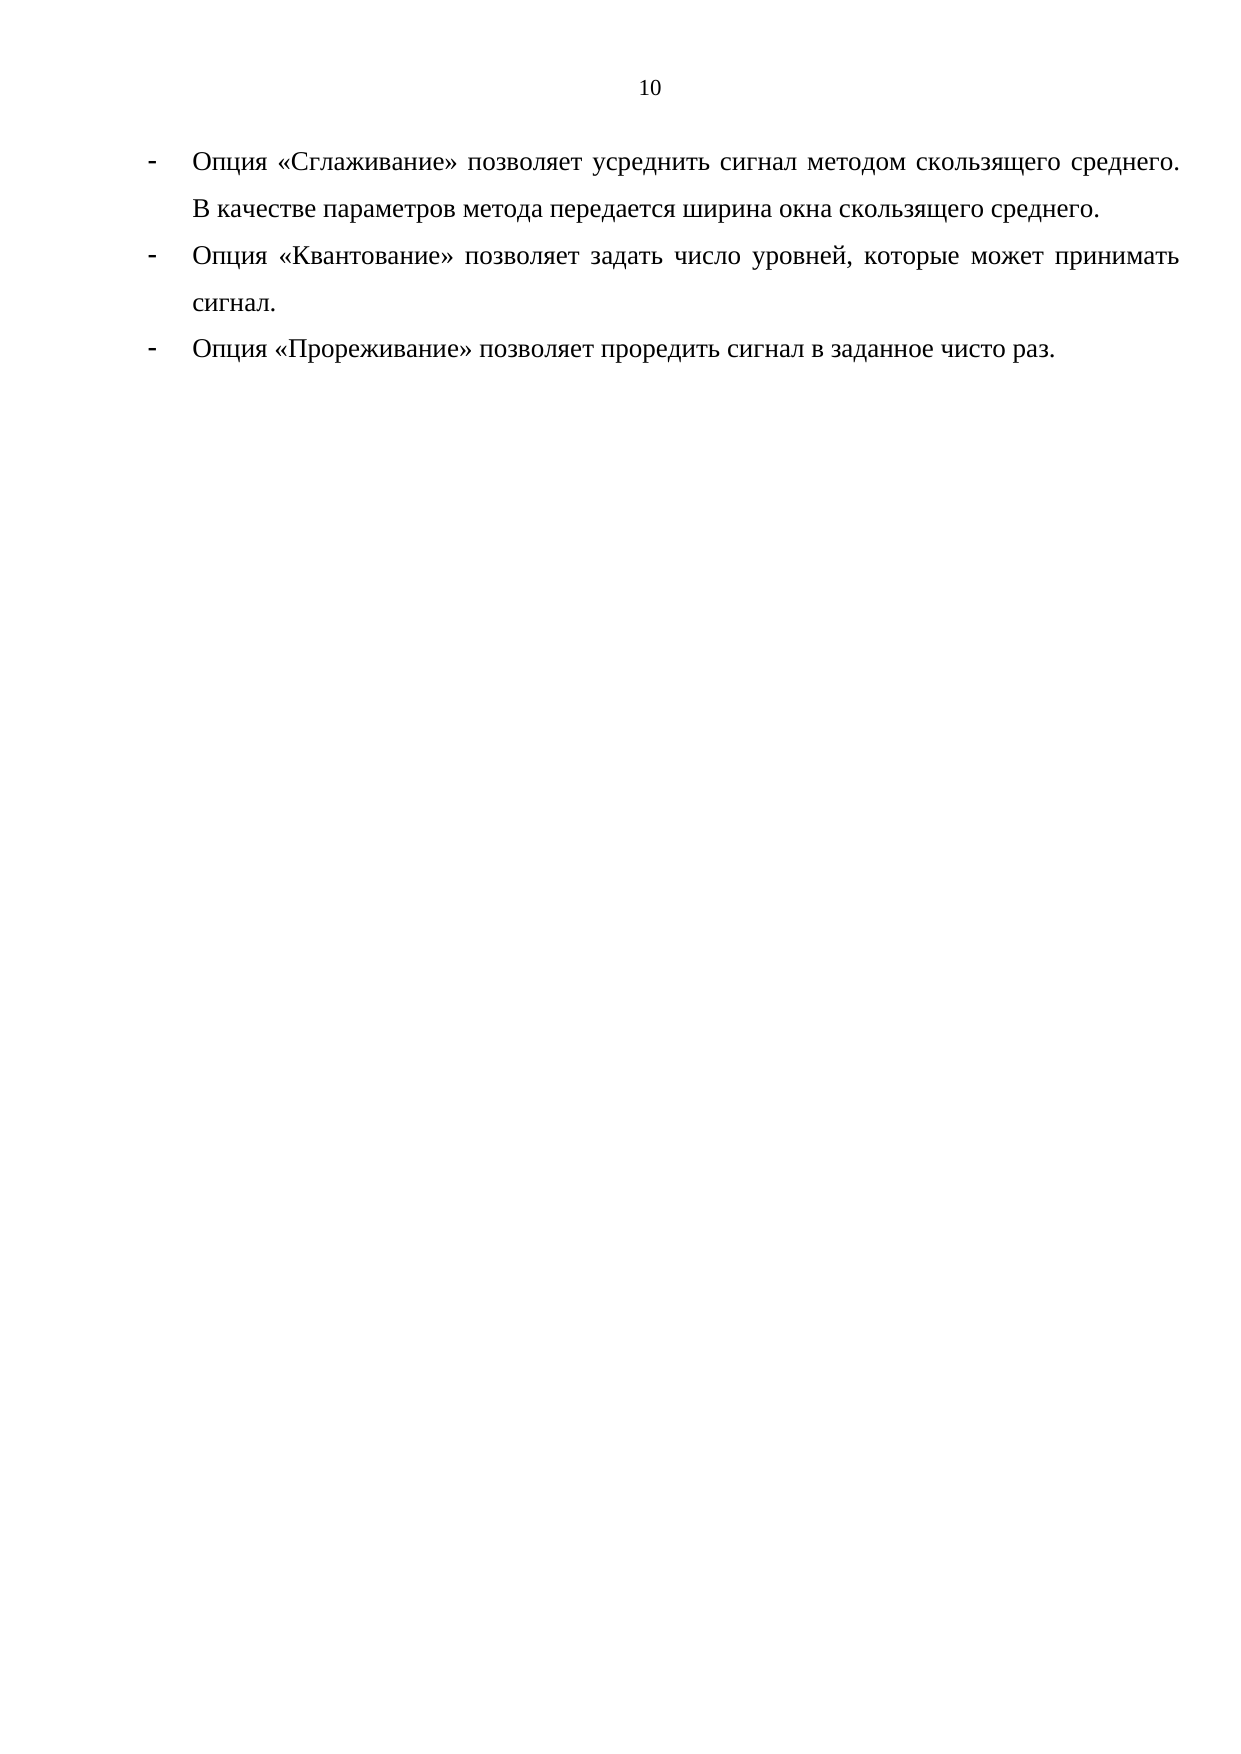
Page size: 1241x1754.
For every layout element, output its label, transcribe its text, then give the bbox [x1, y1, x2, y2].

text Опция «Сглаживание» позволяет усреднить сигнал методом скользящего среднего. В качестве параметров метода передается ширина окна скользящего среднего. [148, 146, 1181, 223]
text Опция «Прореживание» позволяет проредить сигнал в заданное чисто раз. [148, 332, 1181, 364]
text Опция «Квантование» позволяет задать число уровней, которые может принимать сигнал. [148, 239, 1181, 317]
